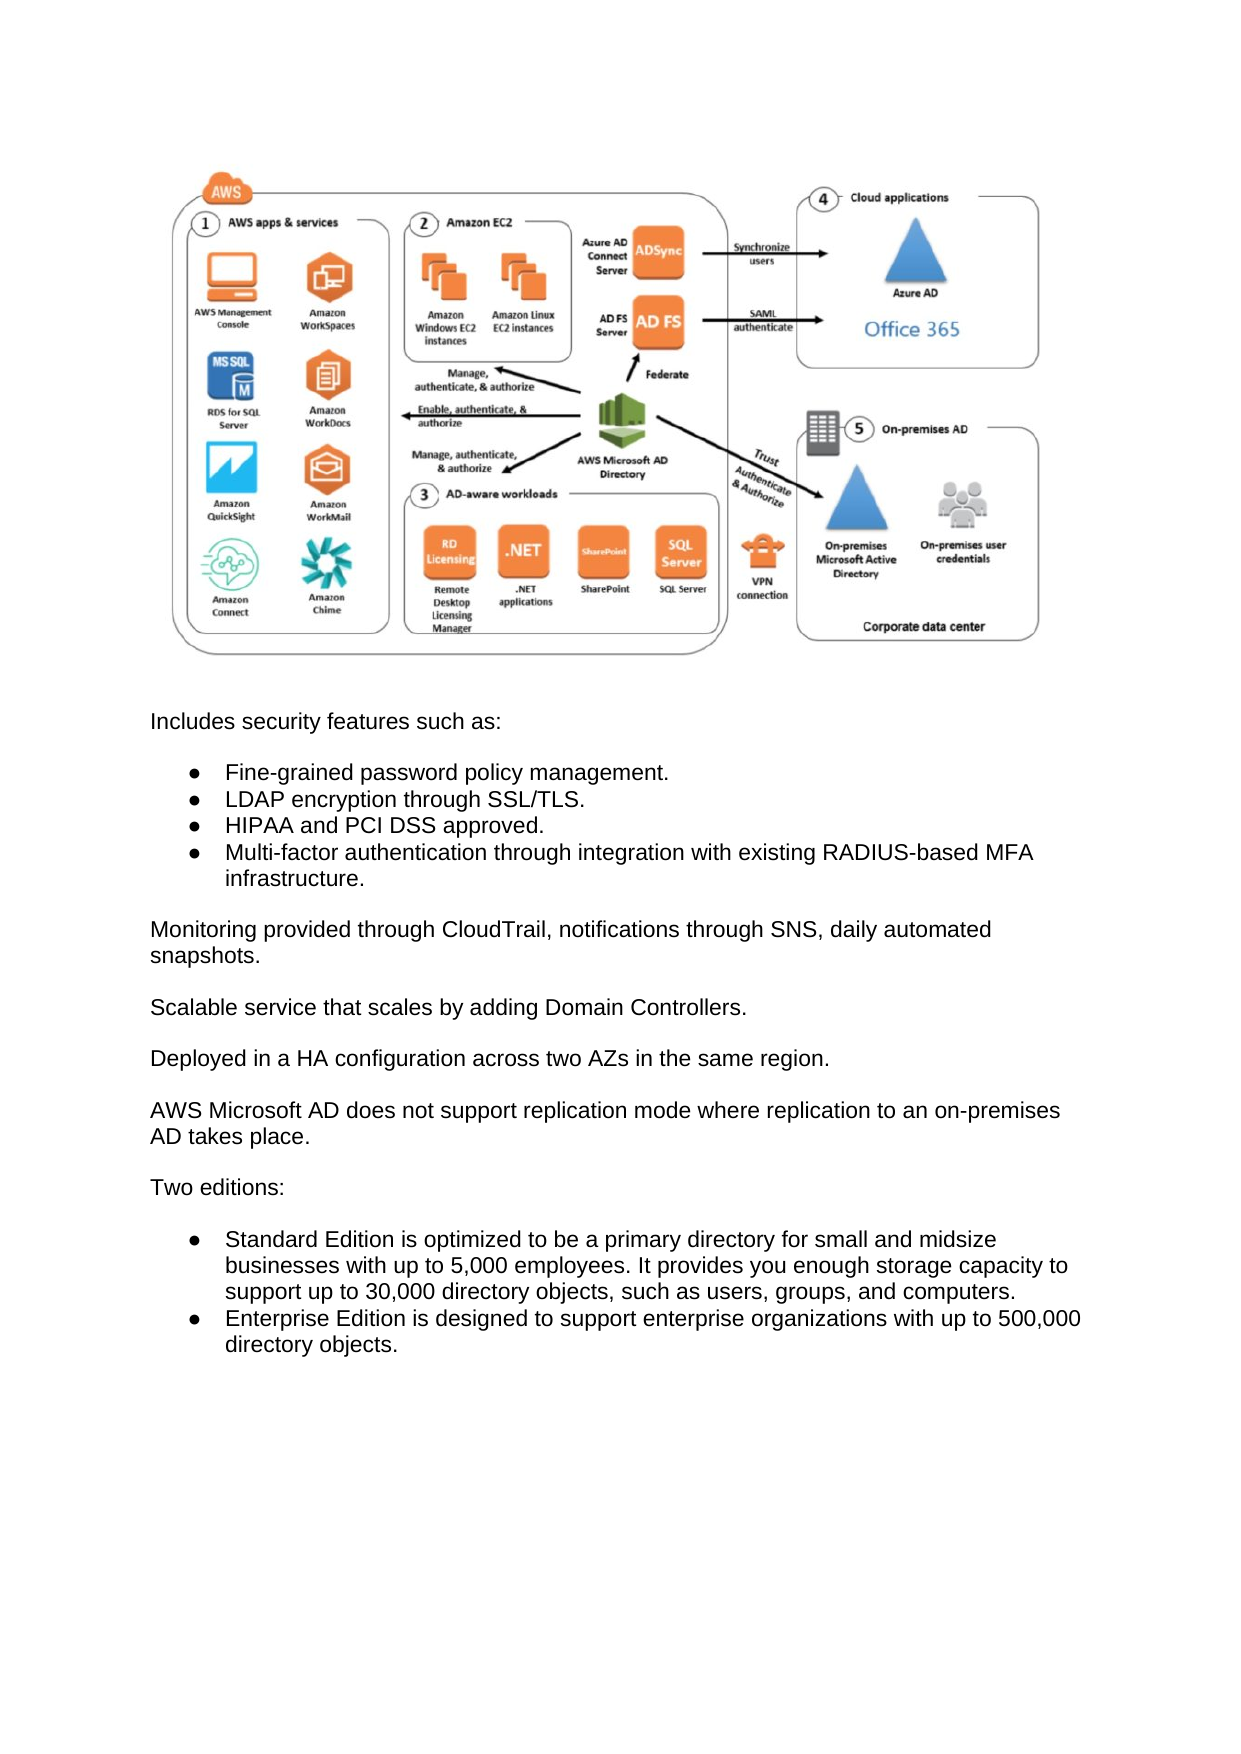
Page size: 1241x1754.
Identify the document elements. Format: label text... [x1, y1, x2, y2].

list Standard Edition is optimized to be a primary directory for small and midsize businesses with up to 5,000 employees. It provides you enough storage capacity to support up to 30,000 directory objects, such as users, groups, and computers. [187, 1226, 1090, 1305]
text Includes security features such as: [150, 708, 1090, 734]
text Monitoring provided through CloudTrail, notifications through SNS, daily automated snapshots. [150, 916, 1090, 969]
list HIPAA and PCI DSS approved. [187, 812, 1090, 838]
list LDAP encryption through SSL/TLS. [187, 786, 1090, 812]
text Scalable service that scales by adding Domain Controllers. [150, 994, 1090, 1020]
list Multi-factor authentication through integration with existing RADIUS-based MFA infrastructure. [187, 838, 1090, 891]
picture [150, 150, 1091, 680]
text Deployed in a HA configuration across two AZs in the same region. [150, 1045, 1090, 1072]
list Fine-grained password policy management. [187, 759, 1090, 786]
text AWS Microsoft AD does not support replication mode where replication to an on-premises AD takes place. [150, 1097, 1090, 1149]
list Enterprise Edition is designed to support enterprise organizations with up to 500,000 directory objects. [187, 1305, 1090, 1357]
text Two editions: [150, 1174, 1090, 1201]
